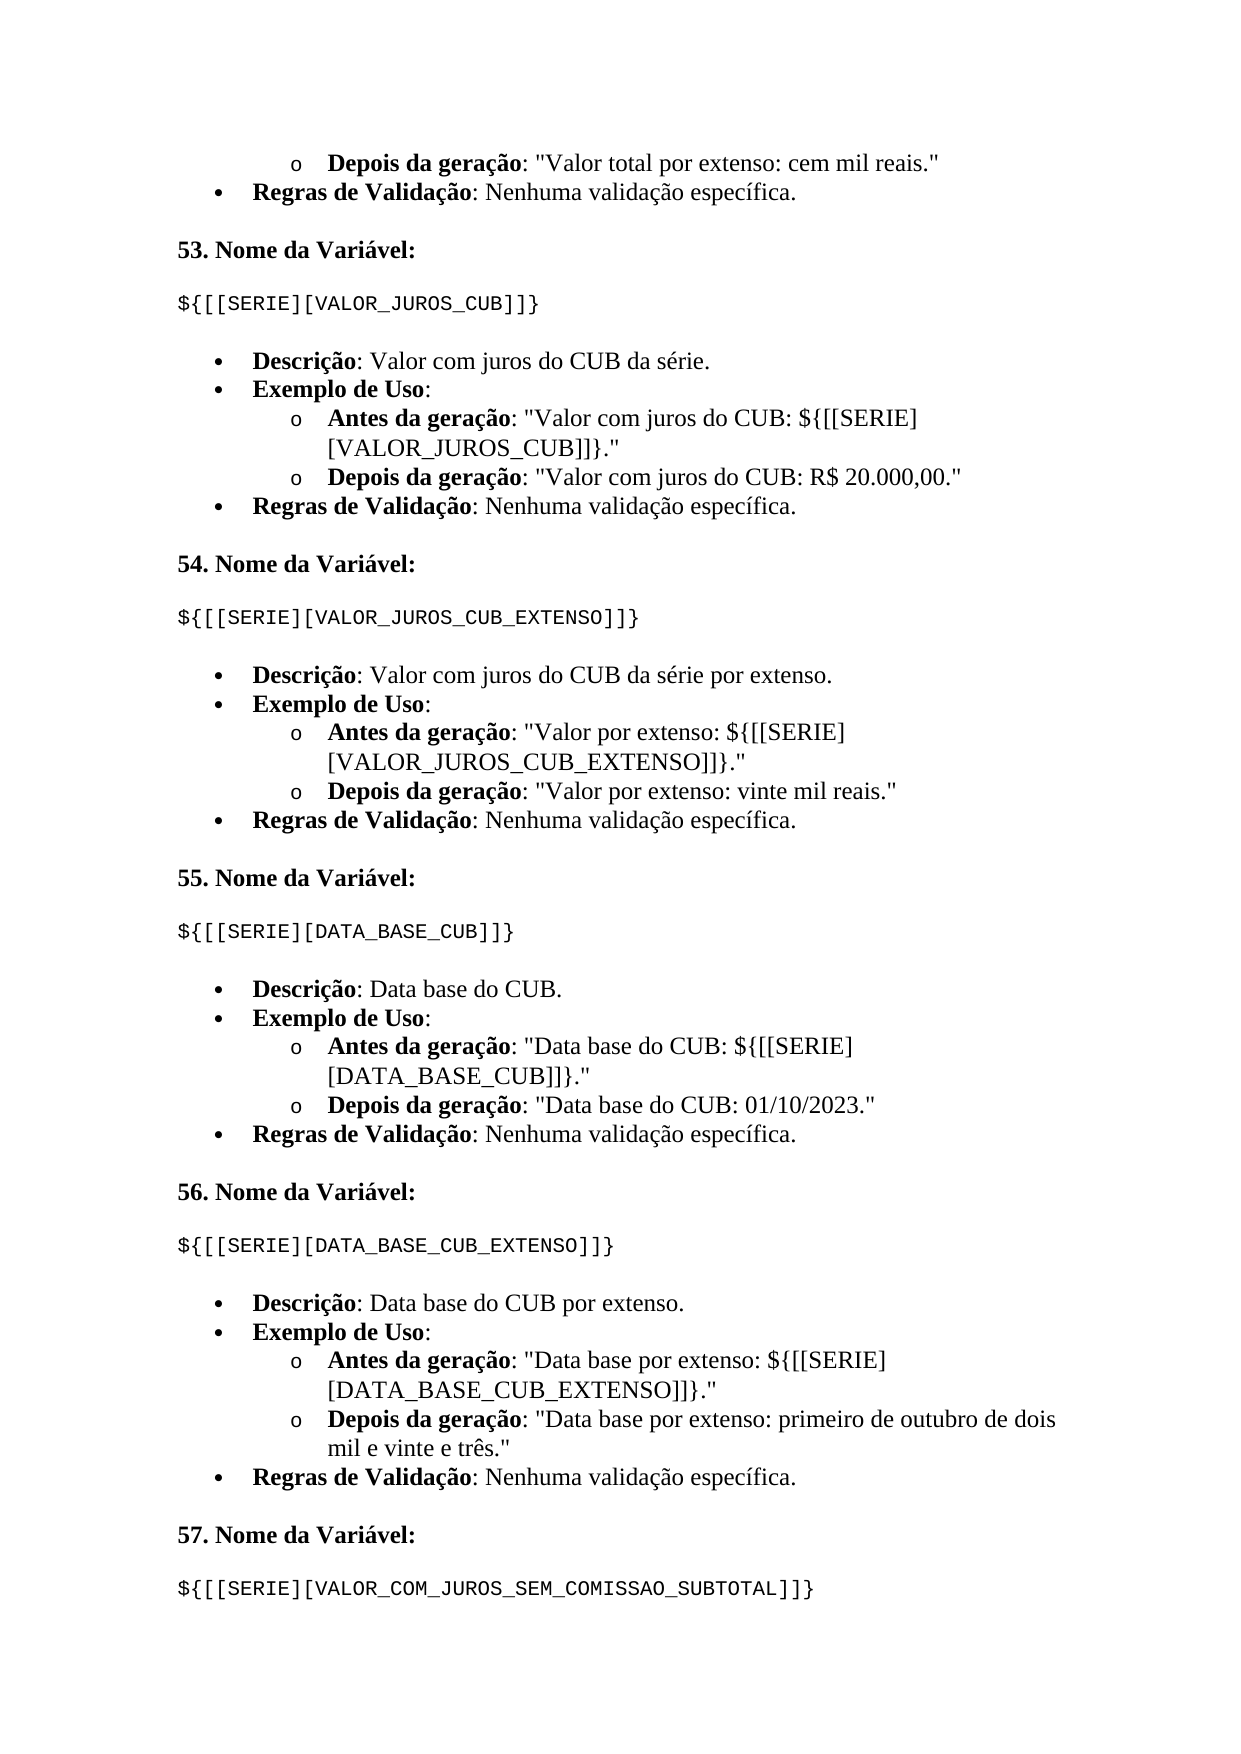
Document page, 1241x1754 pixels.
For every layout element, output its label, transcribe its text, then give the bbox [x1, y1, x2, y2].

list Depois da geração: "Valor total por extenso: cem mil reais." [290, 148, 1063, 177]
list Exemplo de Uso: [215, 1003, 1063, 1031]
list Depois da geração: "Valor com juros do CUB: R$ 20.000,00." [290, 462, 1063, 491]
text ${[[SERIE][DATA_BASE_CUB]]} [177, 921, 1063, 945]
list Depois da geração: "Data base do CUB: 01/10/2023." [290, 1090, 1063, 1119]
list Descrição: Data base do CUB. [215, 974, 1063, 1003]
text 55. Nome da Variável: [177, 863, 1063, 892]
list Antes da geração: "Valor por extenso: ${[[SERIE][VALOR_JUROS_CUB_EXTENSO]]}." [290, 717, 1063, 776]
text ${[[SERIE][DATA_BASE_CUB_EXTENSO]]} [177, 1235, 1063, 1259]
text 56. Nome da Variável: [177, 1177, 1063, 1206]
text 54. Nome da Variável: [177, 549, 1063, 578]
list Regras de Validação: Nenhuma validação específica. [215, 1462, 1063, 1491]
text ${[[SERIE][VALOR_JUROS_CUB_EXTENSO]]} [177, 607, 1063, 631]
list Descrição: Valor com juros do CUB da série por extenso. [215, 660, 1063, 689]
list Antes da geração: "Data base do CUB: ${[[SERIE][DATA_BASE_CUB]]}." [290, 1031, 1063, 1090]
list Depois da geração: "Valor por extenso: vinte mil reais." [290, 776, 1063, 805]
list Regras de Validação: Nenhuma validação específica. [215, 805, 1063, 834]
text ${[[SERIE][VALOR_COM_JUROS_SEM_COMISSAO_SUBTOTAL]]} [177, 1578, 1063, 1602]
list Descrição: Data base do CUB por extenso. [215, 1288, 1063, 1317]
list Regras de Validação: Nenhuma validação específica. [215, 1119, 1063, 1148]
text 57. Nome da Variável: [177, 1520, 1063, 1549]
text 53. Nome da Variável: [177, 235, 1063, 264]
list Regras de Validação: Nenhuma validação específica. [215, 491, 1063, 520]
list Exemplo de Uso: [215, 374, 1063, 403]
list Regras de Validação: Nenhuma validação específica. [215, 177, 1063, 206]
list Exemplo de Uso: [215, 1317, 1063, 1346]
list Exemplo de Uso: [215, 689, 1063, 717]
list Descrição: Valor com juros do CUB da série. [215, 346, 1063, 374]
list Depois da geração: "Data base por extenso: primeiro de outubro de dois mil e vinte e três." [290, 1404, 1063, 1462]
text ${[[SERIE][VALOR_JUROS_CUB]]} [177, 293, 1063, 317]
list Antes da geração: "Data base por extenso: ${[[SERIE][DATA_BASE_CUB_EXTENSO]]}." [290, 1346, 1063, 1404]
list Antes da geração: "Valor com juros do CUB: ${[[SERIE][VALOR_JUROS_CUB]]}." [290, 403, 1063, 462]
